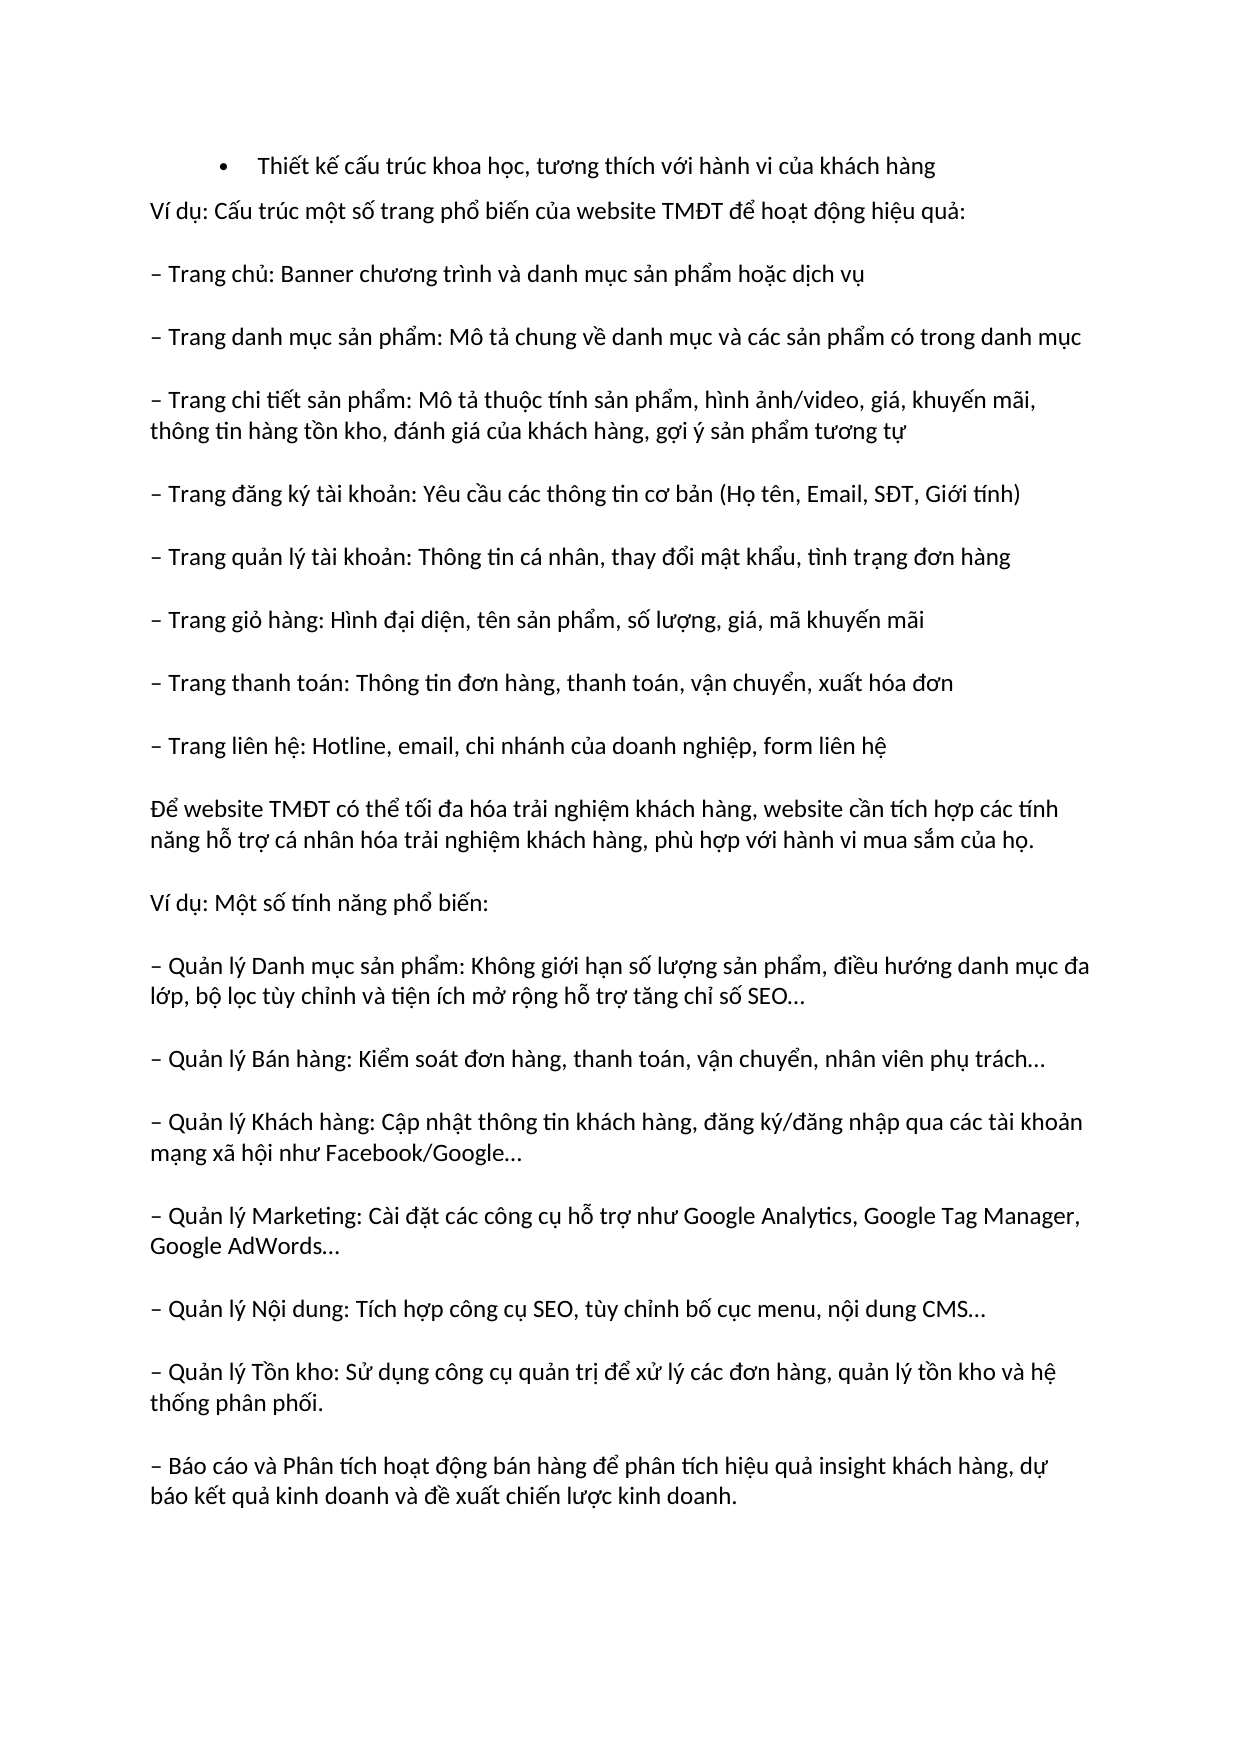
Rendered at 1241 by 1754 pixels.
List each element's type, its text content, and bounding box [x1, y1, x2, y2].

text Ví dụ: Cấu trúc một số trang phổ biến của website TMĐT để hoạt động hiệu quả: [150, 196, 1090, 226]
text – Trang liên hệ: Hotline, email, chi nhánh của doanh nghiệp, form liên hệ [150, 730, 1090, 761]
text – Trang quản lý tài khoản: Thông tin cá nhân, thay đổi mật khẩu, tình trạng đơn hàng [150, 541, 1090, 572]
text – Trang chi tiết sản phẩm: Mô tả thuộc tính sản phẩm, hình ảnh/video, giá, khuyến mãi, thông tin hàng tồn kho, đánh giá của khách hàng, gợi ý sản phẩm tương tự [150, 384, 1090, 446]
text Để website TMĐT có thể tối đa hóa trải nghiệm khách hàng, website cần tích hợp các tính năng hỗ trợ cá nhân hóa trải nghiệm khách hàng, phù hợp với hành vi mua sắm của họ. [150, 793, 1090, 854]
text – Quản lý Nội dung: Tích hợp công cụ SEO, tùy chỉnh bố cục menu, nội dung CMS… [150, 1293, 1090, 1324]
text – Trang thanh toán: Thông tin đơn hàng, thanh toán, vận chuyển, xuất hóa đơn [150, 667, 1090, 698]
text – Quản lý Danh mục sản phẩm: Không giới hạn số lượng sản phẩm, điều hướng danh mục đa lớp, bộ lọc tùy chỉnh và tiện ích mở rộng hỗ trợ tăng chỉ số SEO… [150, 950, 1090, 1011]
text – Báo cáo và Phân tích hoạt động bán hàng để phân tích hiệu quả insight khách hàng, dự báo kết quả kinh doanh và đề xuất chiến lược kinh doanh. [150, 1450, 1090, 1511]
text – Quản lý Bán hàng: Kiểm soát đơn hàng, thanh toán, vận chuyển, nhân viên phụ trách… [150, 1043, 1090, 1074]
text – Quản lý Marketing: Cài đặt các công cụ hỗ trợ như Google Analytics, Google Tag Manager, Google AdWords… [150, 1200, 1090, 1261]
text Ví dụ: Một số tính năng phổ biến: [150, 887, 1090, 917]
list Thiết kế cấu trúc khoa học, tương thích với hành vi của khách hàng [220, 150, 1090, 181]
text – Trang đăng ký tài khoản: Yêu cầu các thông tin cơ bản (Họ tên, Email, SĐT, Giới tính) [150, 478, 1090, 509]
text – Trang danh mục sản phẩm: Mô tả chung về danh mục và các sản phẩm có trong danh mục [150, 322, 1090, 352]
text – Trang chủ: Banner chương trình và danh mục sản phẩm hoặc dịch vụ [150, 258, 1090, 289]
text – Quản lý Khách hàng: Cập nhật thông tin khách hàng, đăng ký/đăng nhập qua các tài khoản mạng xã hội như Facebook/Google… [150, 1106, 1090, 1167]
text – Quản lý Tồn kho: Sử dụng công cụ quản trị để xử lý các đơn hàng, quản lý tồn kho và hệ thống phân phối. [150, 1356, 1090, 1417]
text – Trang giỏ hàng: Hình đại diện, tên sản phẩm, số lượng, giá, mã khuyến mãi [150, 604, 1090, 635]
